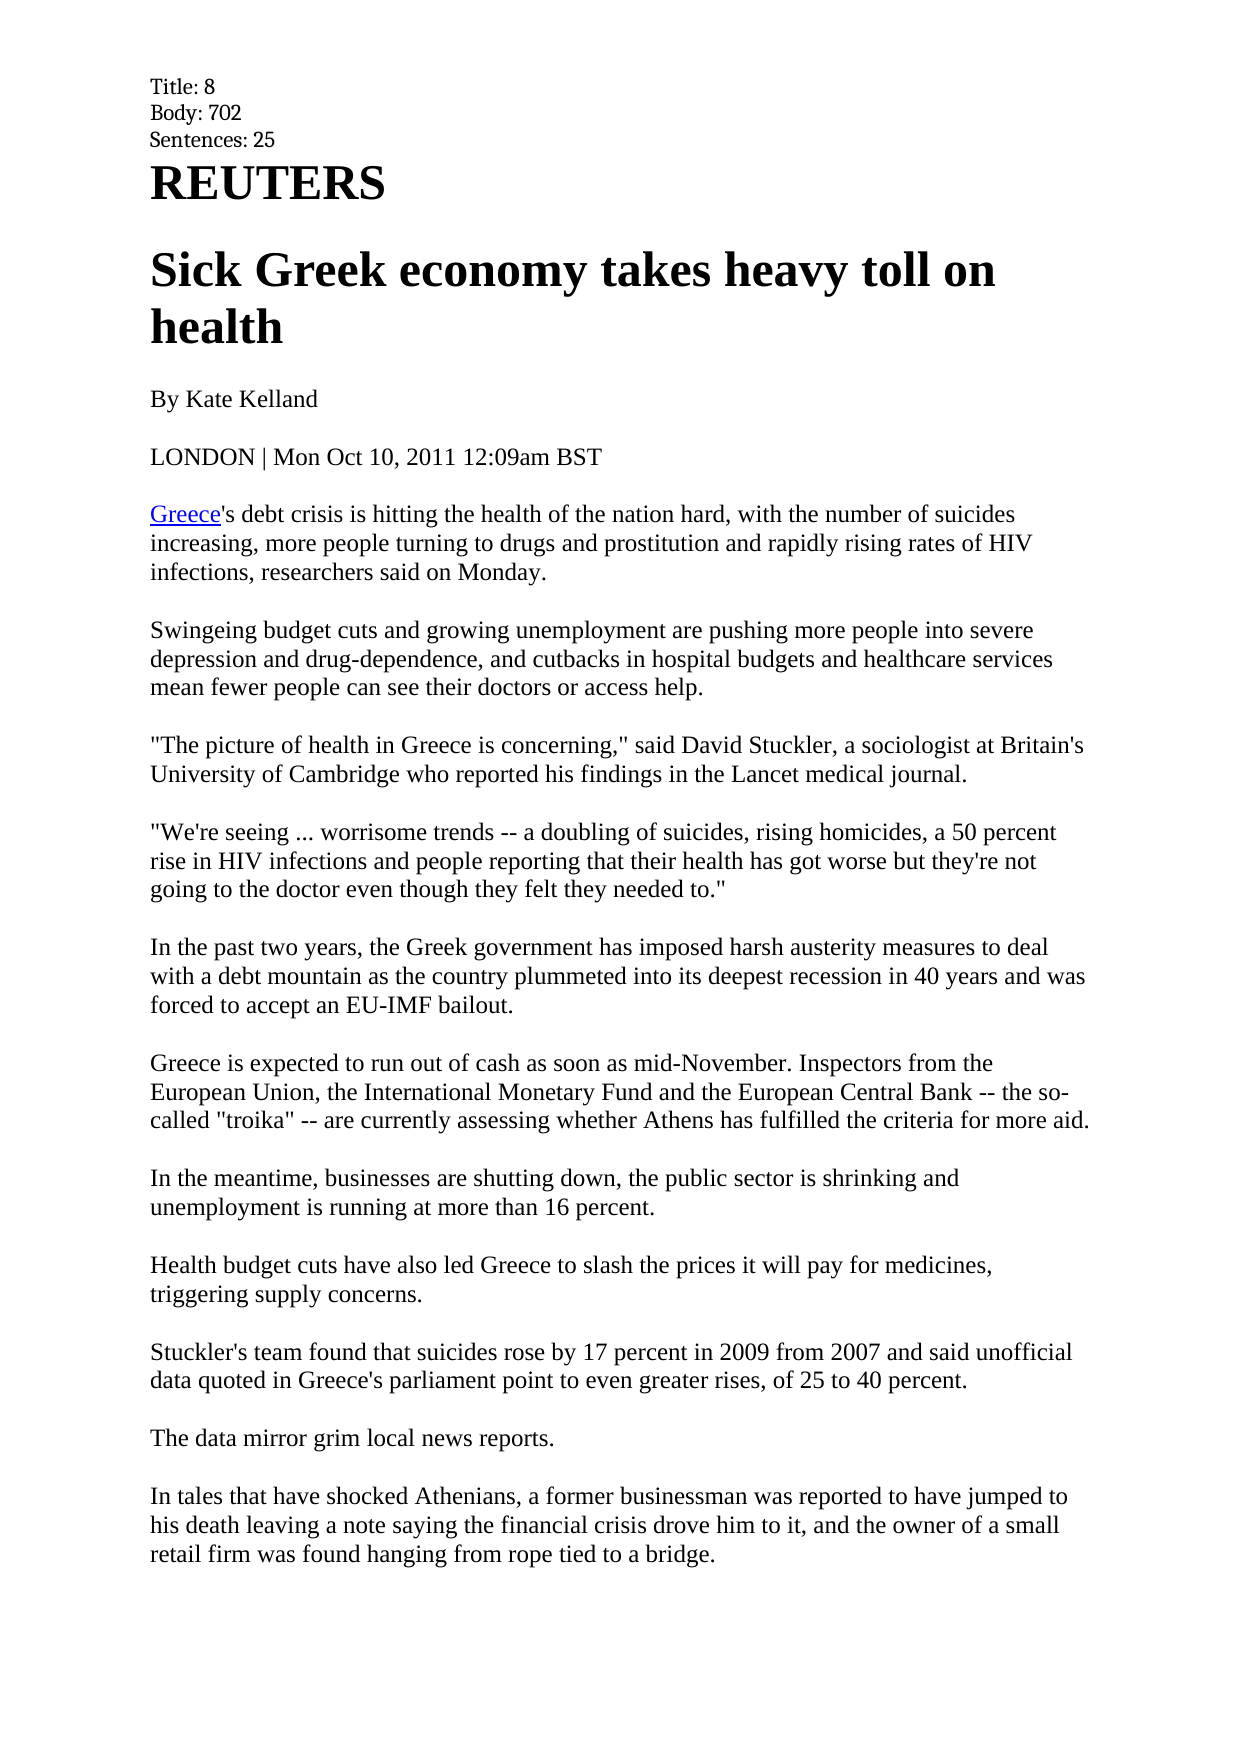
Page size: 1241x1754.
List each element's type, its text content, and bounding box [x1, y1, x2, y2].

text Greece's debt crisis is hitting the health of the nation hard, with the number of suicides increasing, more people turning to drugs and prostitution and rapidly rising rates of HIV infections, researchers said on Monday. [150, 499, 1090, 586]
text Stuckler's team found that suicides rose by 17 percent in 2009 from 2007 and said unofficial data quoted in Greece's parliament point to even greater rises, of 25 to 40 percent. [150, 1337, 1090, 1394]
text Greece is expected to run out of cash as soon as mid-November. Inspectors from the European Union, the International Monetary Fund and the European Central Bank -- the so-called "troika" -- are currently assessing whether Athens has fulfilled the criteria for more aid. [150, 1048, 1090, 1134]
text "We're seeing ... worrisome trends -- a doubling of suicides, rising homicides, a 50 percent rise in HIV infections and people reporting that their health has got worse but they're not going to the doctor even though they felt they needed to." [150, 817, 1090, 903]
text In tales that have shocked Athenians, a former businessman was reported to have jumped to his death leaving a note saying the financial crisis drove him to it, and the owner of a small retail firm was found hanging from rope tied to a bridge. [150, 1481, 1090, 1567]
text LONDON | Mon Oct 10, 2011 12:09am BST [150, 442, 1090, 470]
text REUTERS [150, 153, 1090, 210]
text Swingeing budget cuts and growing unemployment are pushing more people into severe depression and drug-dependence, and cutbacks in hospital budgets and healthcare services mean fewer people can see their doctors or access help. [150, 615, 1090, 701]
text Sick Greek economy takes heavy toll on health [150, 239, 1090, 354]
text "The picture of health in Greece is concerning," said David Stuckler, a sociologist at Britain's University of Cambridge who reported his findings in the Lancet medical journal. [150, 730, 1090, 788]
text By Kate Kelland [150, 384, 1090, 412]
text In the meantime, businesses are shutting down, the public sector is shrinking and unemployment is running at more than 16 percent. [150, 1163, 1090, 1221]
text In the past two years, the Greek government has imposed harsh austerity measures to deal with a debt mountain as the country plummeted into its deepest recession in 40 years and was forced to accept an EU-IMF bailout. [150, 932, 1090, 1019]
text The data mirror grim local news reports. [150, 1423, 1090, 1452]
text Health budget cuts have also led Greece to slash the prices it will pay for medicines, triggering supply concerns. [150, 1250, 1090, 1307]
